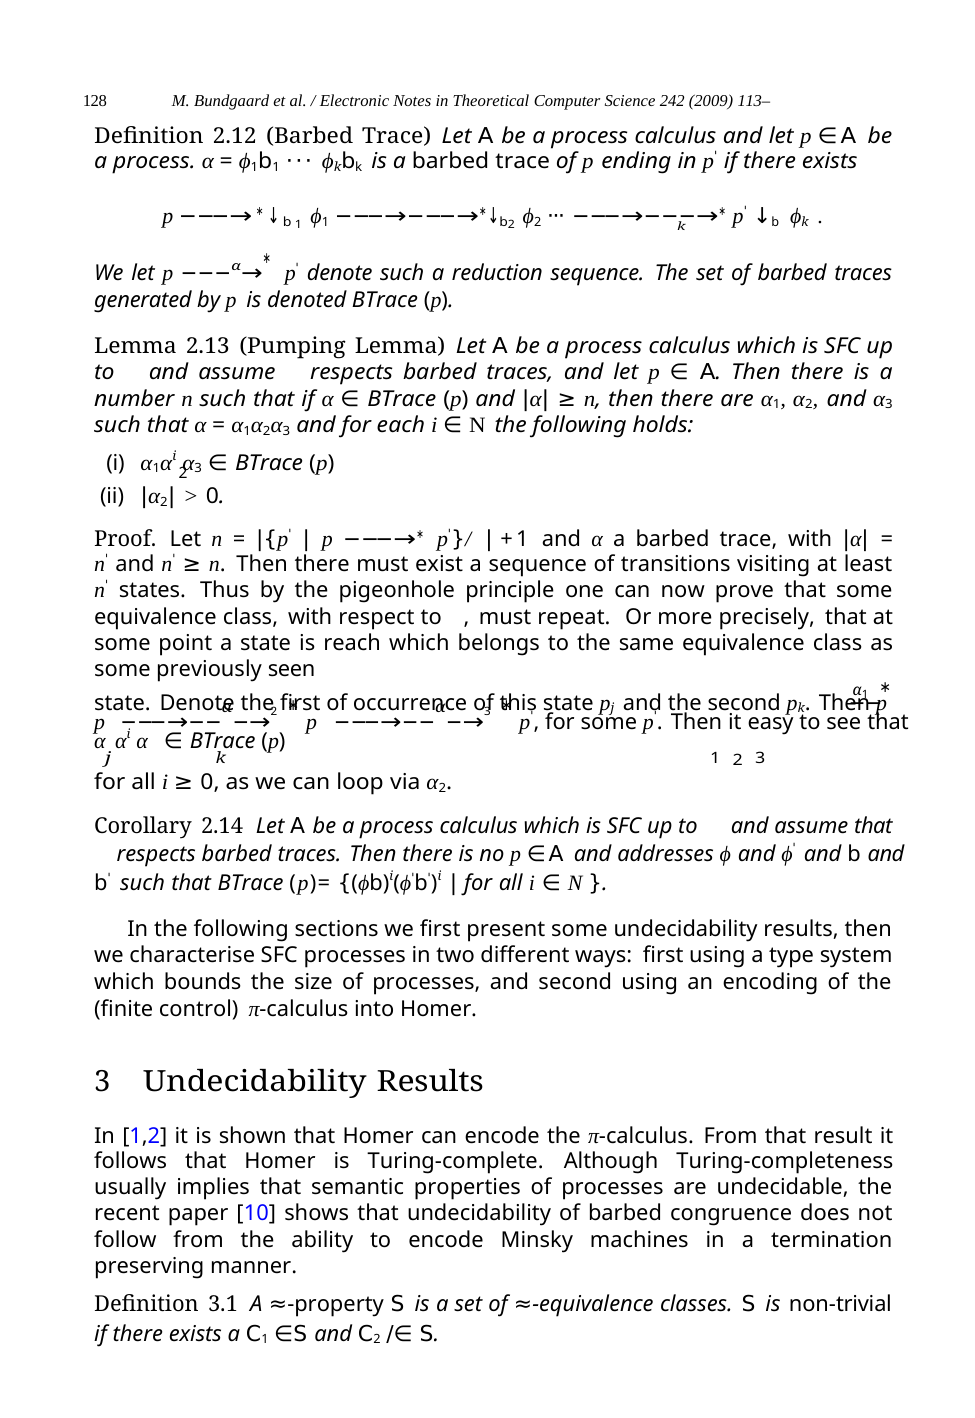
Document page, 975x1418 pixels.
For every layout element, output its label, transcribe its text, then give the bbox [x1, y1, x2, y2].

text In the following sections we first present some undecidability results, then we characterise SFC processes in two different ways: first using a type system which bounds the size of processes, and second using an encoding of the (finite control) π-calculus into Homer. [94, 916, 893, 1023]
text state. Denote the first of occurrence of this state pj and the second pk. Then p [489, 695, 878, 714]
text b' such that BTrace (p)= {(ϕb)i(ϕ'b')i | for all i ∈ N }. [94, 867, 910, 896]
subtitle Undecidability Results [94, 1061, 910, 1100]
list α1αi α3 ∈ BTrace (p) [106, 447, 910, 477]
text We let p −−−α→∗ p' denote such a reduction sequence. The set of barbed traces generated by p is denoted BTrace (p). [94, 253, 892, 314]
list |α2| > 0. [100, 481, 910, 510]
text j k 1 2 3 [105, 752, 910, 767]
text Definition 2.12 (Barbed Trace) Let A be a process calculus and let p ∈A be a process. α = ϕ1b1 ··· ϕkbk is a barbed trace of p ending in p' if there exists [94, 123, 893, 175]
text p −−−→−−α−→2 ∗ p −−−→−−α−→3 ∗ p', for some p'. Then it easy to see that α αi α ∈ BTrace (p) [94, 714, 910, 752]
text Corollary 2.14 Let A be a process calculus which is SFC up to and assume that [94, 810, 910, 839]
text p −−−→∗↓b1 ϕ1 −−−→−−−→∗↓b2 ϕ2 ··· −−−→−−−→∗ p' ↓b ϕk . [76, 200, 910, 232]
text In [1,2] it is shown that Homer can encode the π-calculus. From that result it follows that Homer is Turing-complete. Although Turing-completeness usually implies that semantic properties of processes are undecidable, the recent paper [10] shows that undecidability of barbed congruence does not follow from the ability to encode Minsky machines in a termination preserving manner. [94, 1122, 893, 1280]
text Lemma 2.13 (Pumping Lemma) Let A be a process calculus which is SFC up to and assume respects barbed traces, and let p ∈ A. Then there is a number n such that if α ∈ BTrace (p) and |α| ≥ n, then there are α1, α2, and α3 such that α = α1α2α3 and for each i ∈ N the following holds: [94, 332, 893, 439]
text respects barbed traces. Then there is no p ∈A and addresses ϕ and ϕ' and b and [94, 839, 910, 867]
text if there exists a C1 ∈S and C2 /∈ S. [94, 1318, 910, 1347]
text for all i ≥ 0, as we can loop via α2. [94, 767, 910, 795]
text Proof. Let n = |{p' | p −−−→∗ p'}/ | +1 and α a barbed trace, with |α| = n' and n' ≥ n. Then there must exist a sequence of transitions visiting at least n' states. Thus by the pigeonhole principle one can now prove that some equivalence class, with respect to , must repeat. Or more precisely, that at some point a state is reach which belongs to the same equivalence class as some previously seen [94, 526, 893, 683]
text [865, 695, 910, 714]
text state. Denote the first of occurrence of this state pj and the second pk. Then p [94, 695, 489, 714]
text Definition 3.1 A ≈-property S is a set of ≈-equivalence classes. S is non-trivial [94, 1288, 910, 1318]
